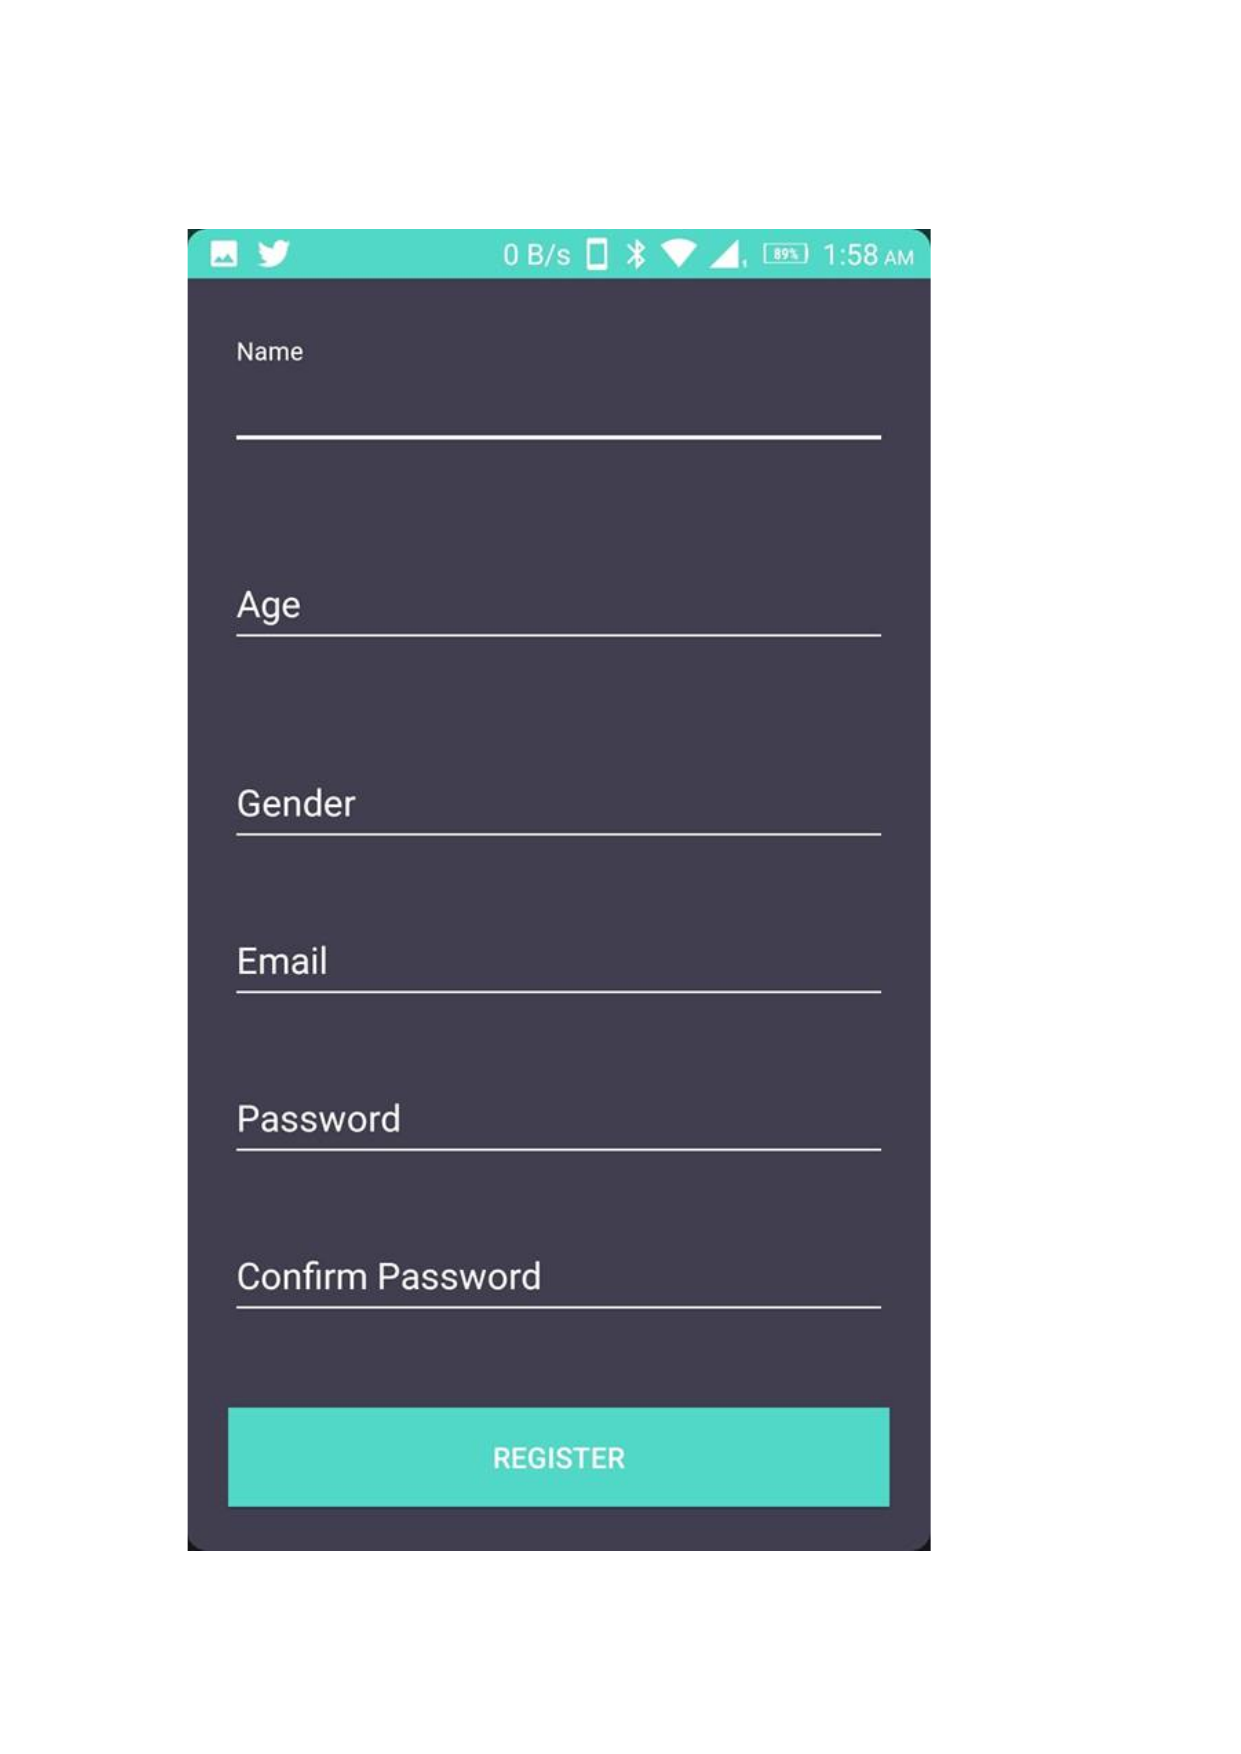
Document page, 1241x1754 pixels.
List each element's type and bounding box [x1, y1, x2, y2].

picture [187, 229, 931, 1551]
